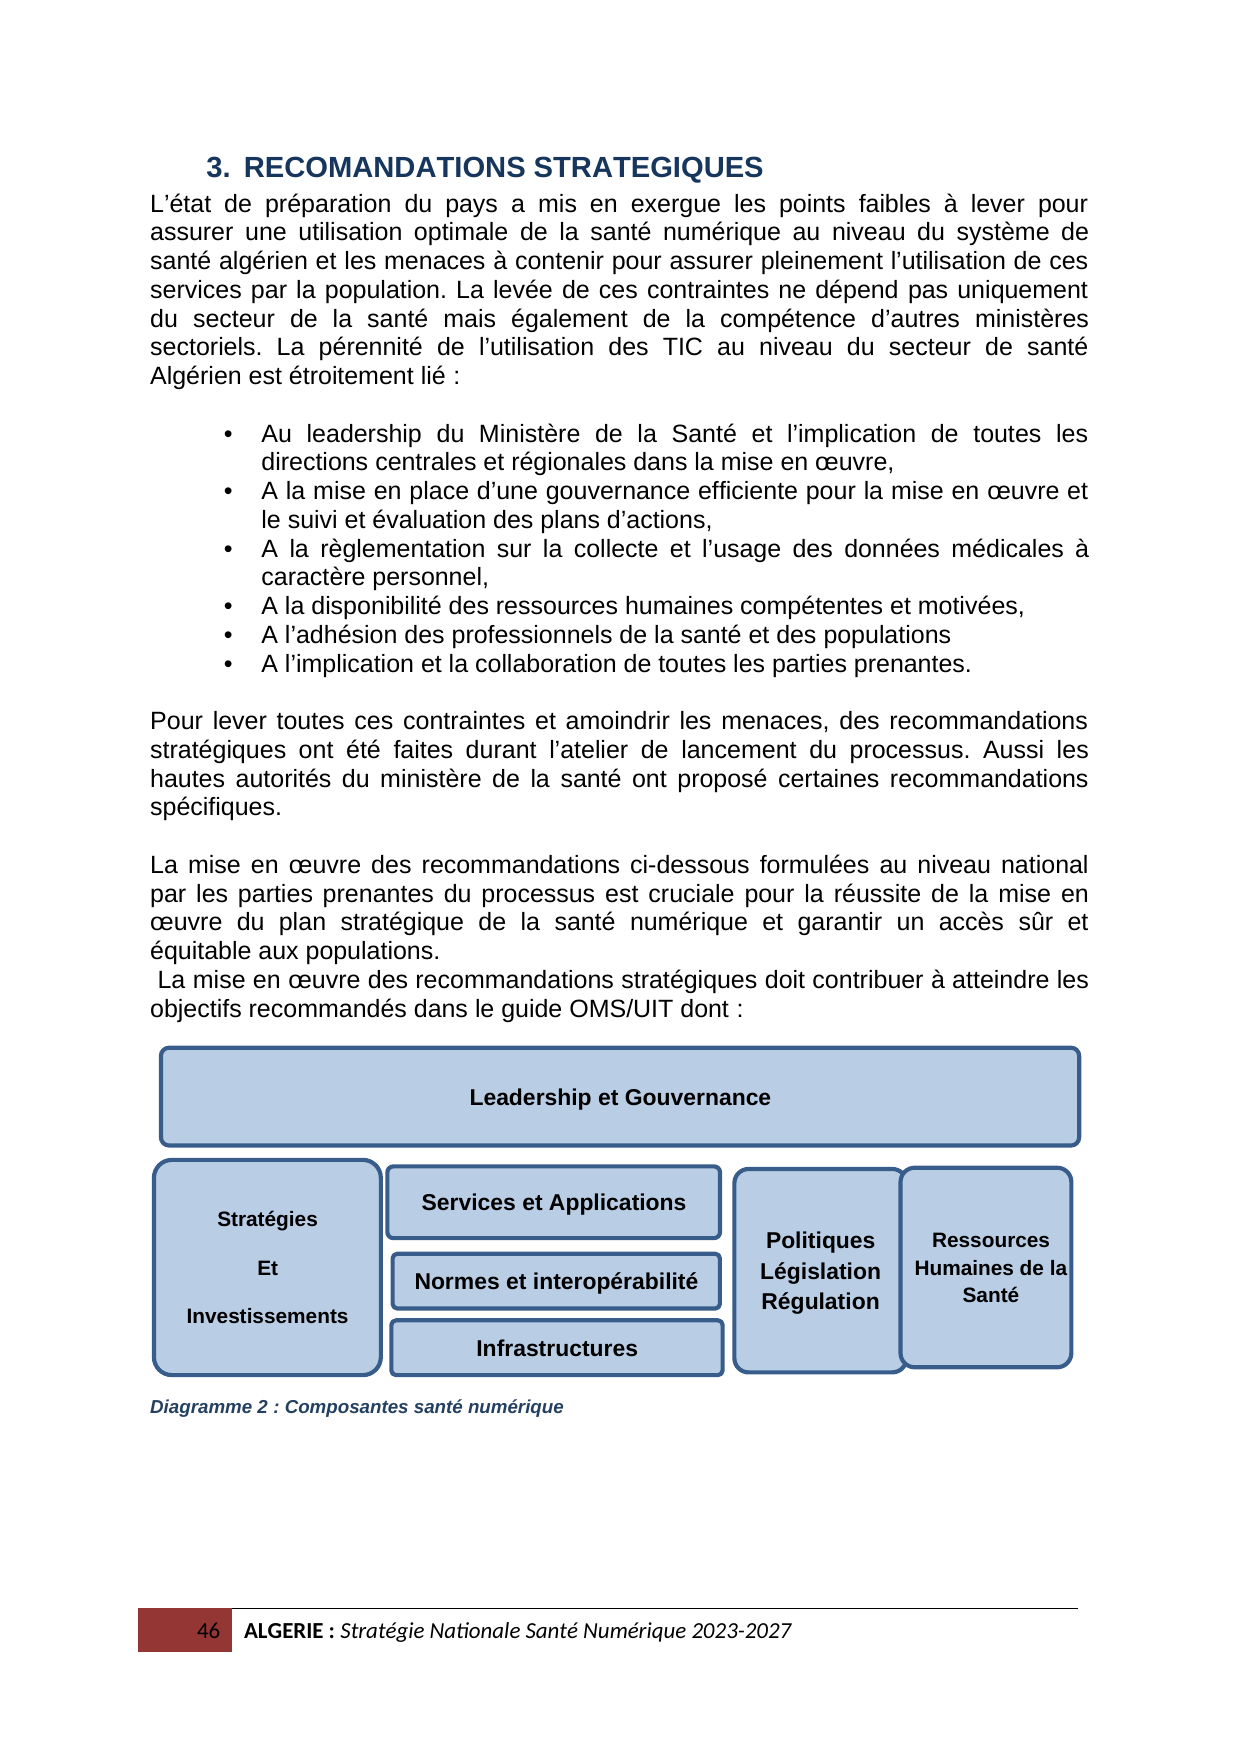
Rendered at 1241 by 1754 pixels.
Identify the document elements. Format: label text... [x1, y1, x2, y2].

subtitle Recomandations strategiques [206, 150, 1090, 183]
list A l’implication et la collaboration de toutes les parties prenantes. [224, 648, 1090, 677]
list A la mise en place d’une gouvernance efficiente pour la mise en œuvre et le suivi et évaluation des plans d’actions, [224, 476, 1090, 533]
list A la règlementation sur la collecte et l’usage des données médicales à caractère personnel, [224, 533, 1090, 591]
list Au leadership du Ministère de la Santé et l’implication de toutes les directions centrales et régionales dans la mise en œuvre, [224, 418, 1090, 476]
text Pour lever toutes ces contraintes et amoindrir les menaces, des recommandations stratégiques ont été faites durant l’atelier de lancement du processus. Aussi les hautes autorités du ministère de la santé ont proposé certaines recommandations spécifiques. [150, 706, 1090, 821]
text Diagramme 2 : Composantes santé numérique [150, 1396, 1090, 1418]
list A l’adhésion des professionnels de la santé et des populations [224, 620, 1090, 648]
text L’état de préparation du pays a mis en exergue les points faibles à lever pour assurer une utilisation optimale de la santé numérique au niveau du système de santé algérien et les menaces à contenir pour assurer pleinement l’utilisation de ces services par la population. La levée de ces contraintes ne dépend pas uniquement du secteur de la santé mais également de la compétence d’autres ministères sectoriels. La pérennité de l’utilisation des TIC au niveau du secteur de santé Algérien est étroitement lié : [150, 188, 1090, 390]
text La mise en œuvre des recommandations stratégiques doit contribuer à atteindre les objectifs recommandés dans le guide OMS/UIT dont : [150, 965, 1090, 1022]
list A la disponibilité des ressources humaines compétentes et motivées, [224, 591, 1090, 620]
text La mise en œuvre des recommandations ci-dessous formulées au niveau national par les parties prenantes du processus est cruciale pour la réussite de la mise en œuvre du plan stratégique de la santé numérique et garantir un accès sûr et équitable aux populations. [150, 850, 1090, 965]
